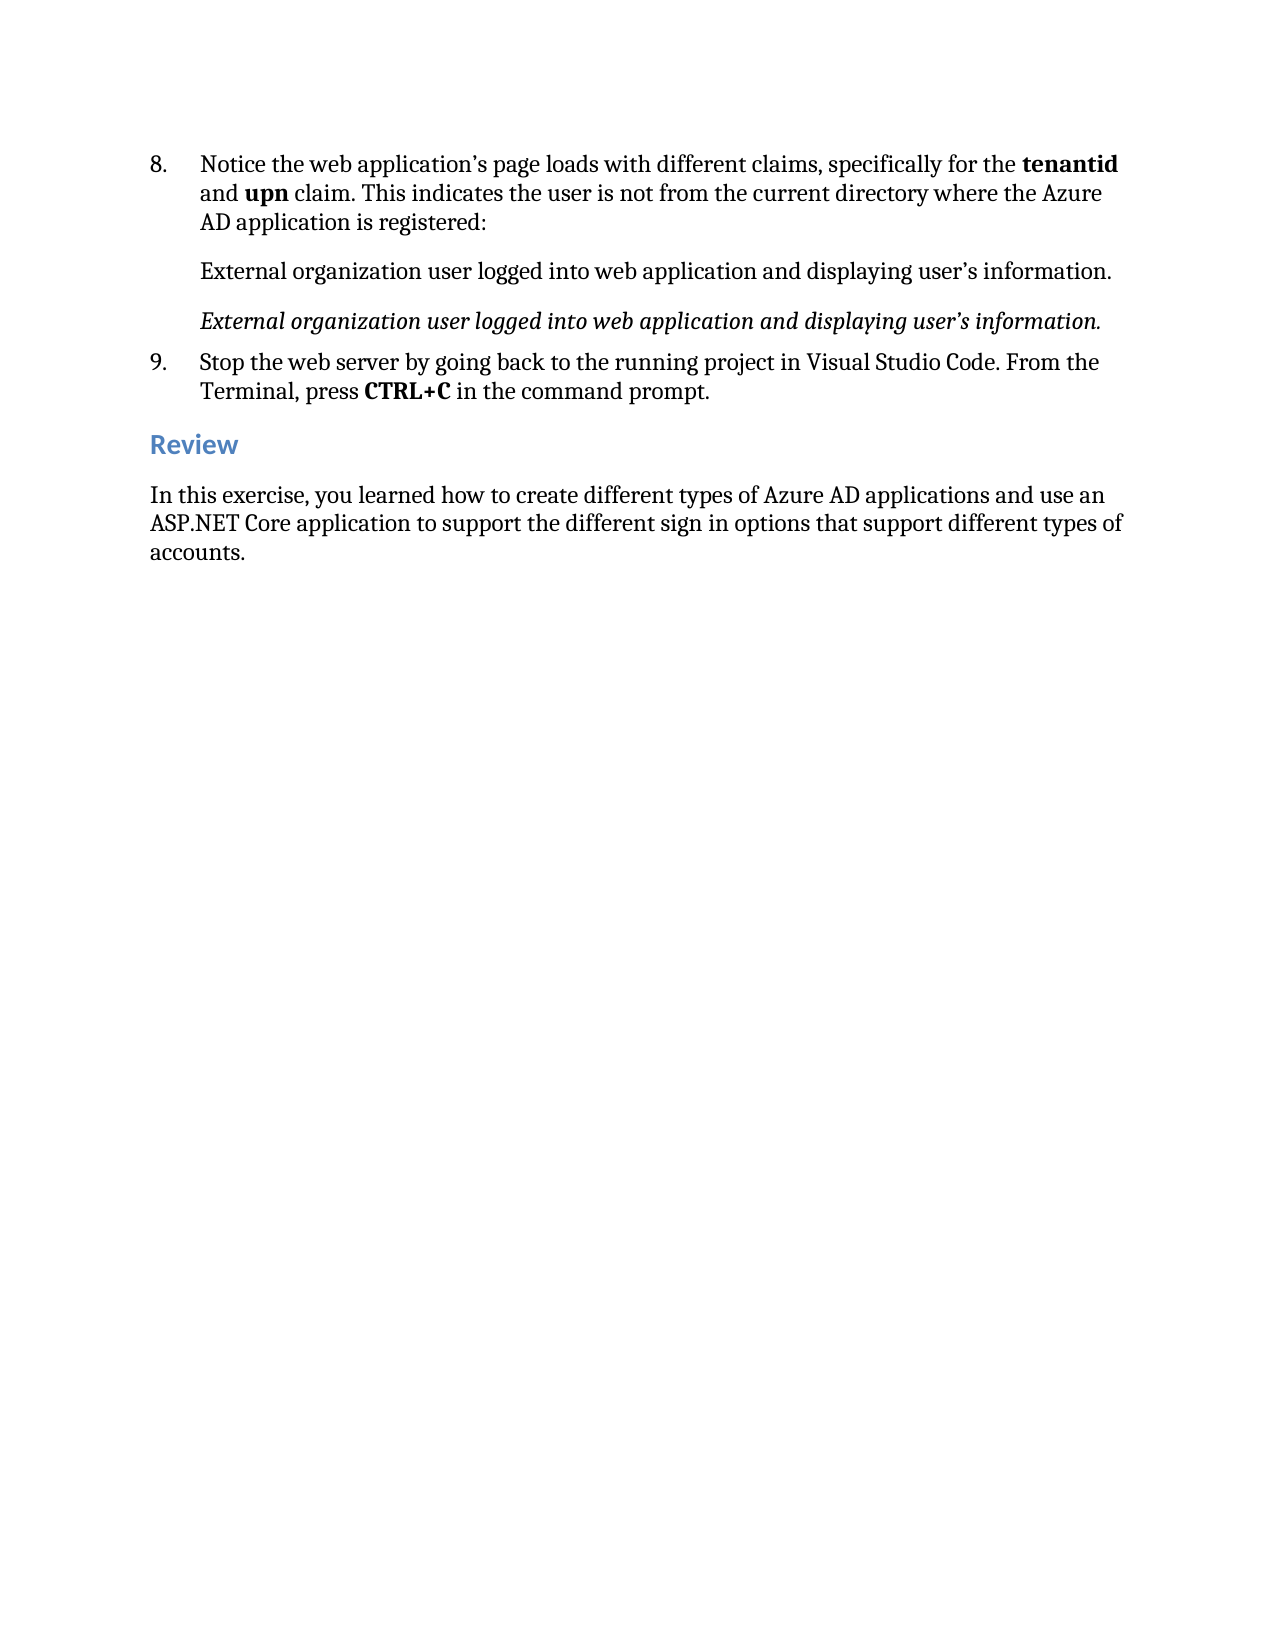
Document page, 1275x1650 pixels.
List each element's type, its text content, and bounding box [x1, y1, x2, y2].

text In this exercise, you learned how to create different types of Azure AD applications and use an ASP.NET Core application to support the different sign in options that support different types of accounts. [150, 481, 1125, 567]
list External organization user logged into web application and displaying user’s information. [150, 307, 1125, 335]
list External organization user logged into web application and displaying user’s information. [150, 257, 1125, 286]
list Stop the web server by going back to the running project in Visual Studio Code. From the Terminal, press CTRL+C in the command prompt. [150, 348, 1125, 405]
list Notice the web application’s page loads with different claims, specifically for the tenantid and upn claim. This indicates the user is not from the current directory where the Azure AD application is registered: [150, 150, 1125, 236]
subtitle Review [150, 426, 1125, 462]
